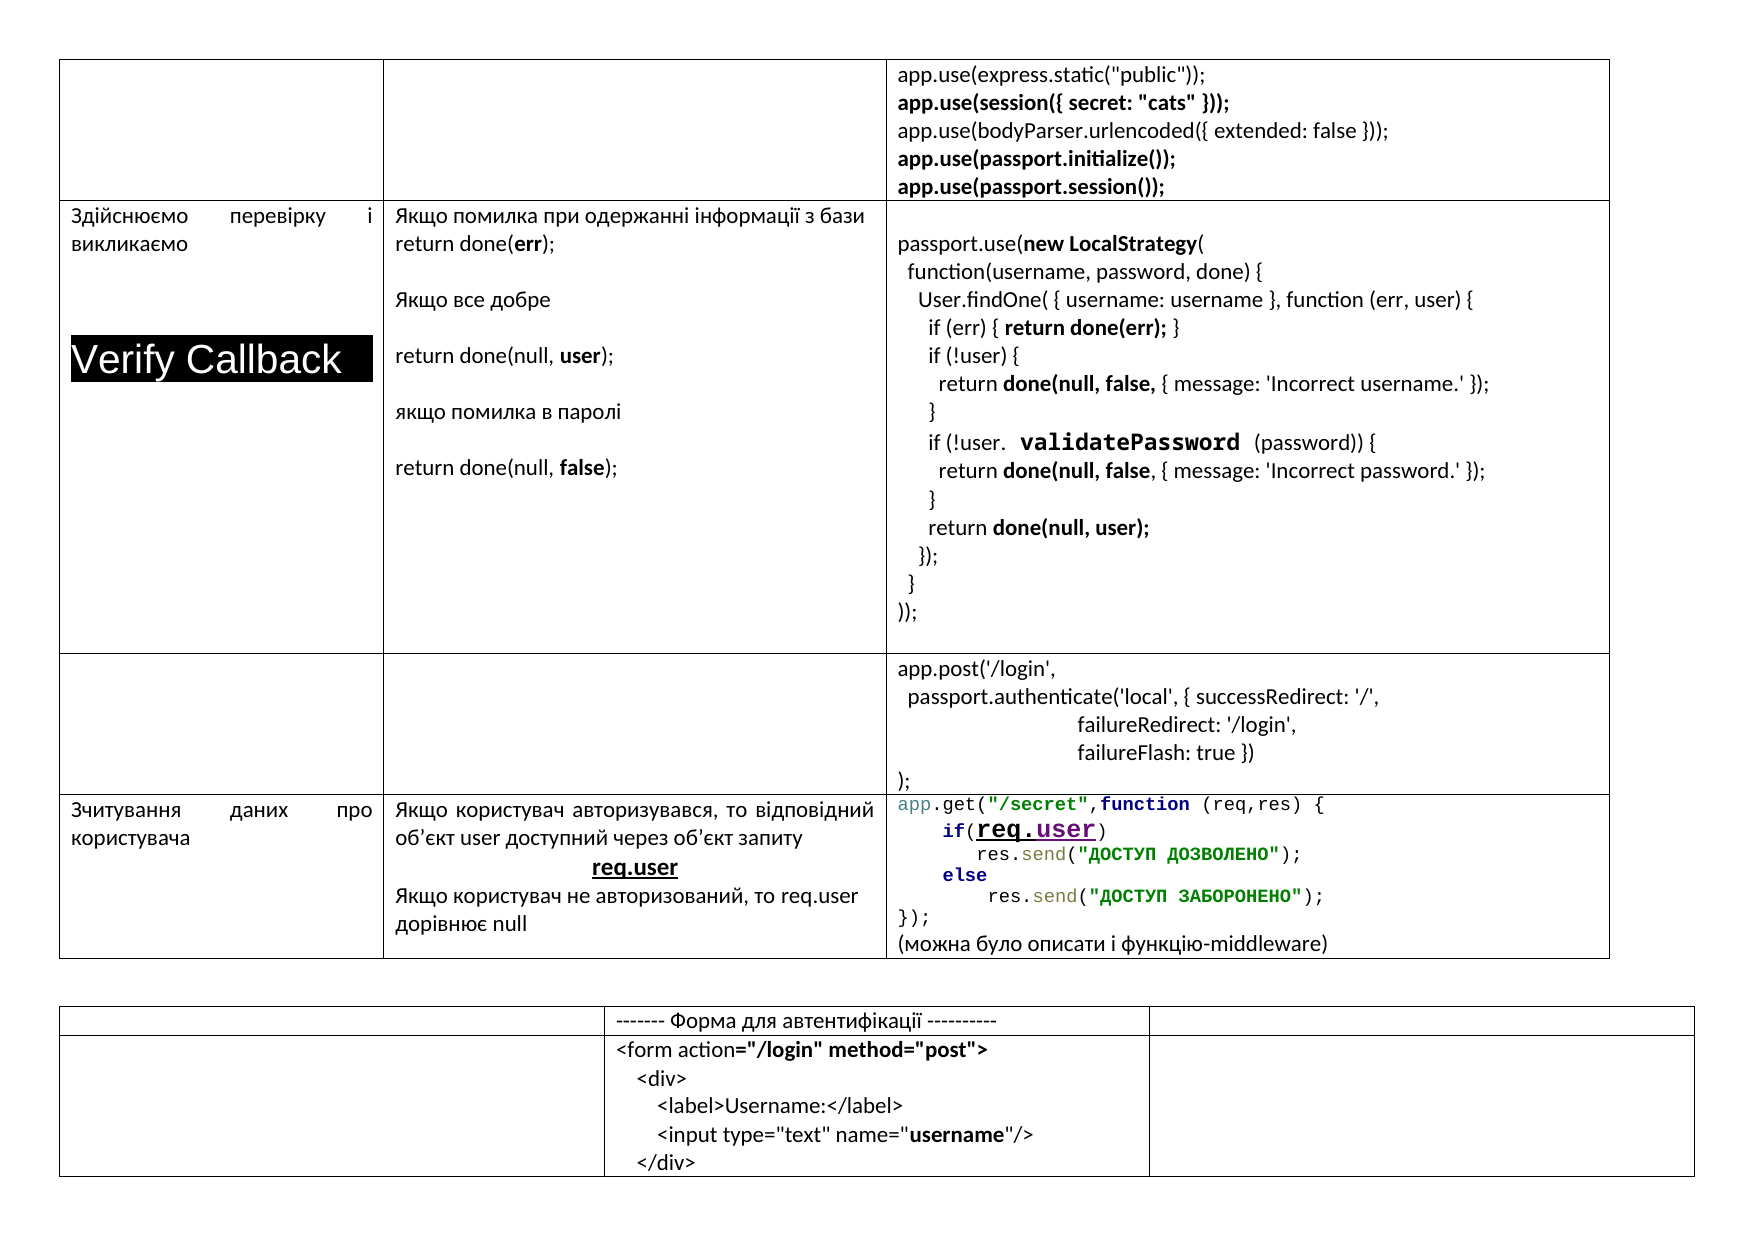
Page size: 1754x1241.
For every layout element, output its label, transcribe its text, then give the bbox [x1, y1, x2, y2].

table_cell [605, 1036, 1149, 1176]
table_cell Якщо користувач авторизувався, то відповідний об’єкт user доступний через об’єкт запиту req.user Якщо користувач не авторизований, то req.user дорівнює null [384, 795, 886, 958]
table_cell app.post('/login', passport.authenticate('local', { successRedirect: '/', failureRedirect: '/login', failureFlash: true }) ); [887, 654, 1609, 794]
table_cell [384, 654, 886, 794]
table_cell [887, 60, 1609, 200]
table_cell passport.use(new LocalStrategy( function(username, password, done) { User.findOne( { username: username }, function (err, user) { if (err) { return done(err); } if (!user) { return done(null, false, { message: 'Incorrect username.' }); } if (!user. validatePassword (password)) { return done(null, false, { message: 'Incorrect password.' }); } return done(null, user); }); } )); [887, 201, 1609, 653]
table_cell Здійснюємо перевірку і викликаємо Verify Callback [60, 201, 383, 653]
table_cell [60, 60, 383, 200]
table_cell Якщо помилка при одержанні інформації з бази return done(err); Якщо все добре return done(null, user); якщо помилка в паролі return done(null, false); [384, 201, 886, 653]
table_cell [60, 654, 383, 794]
table_cell [384, 60, 886, 200]
table_cell Зчитування даних про користувача [60, 795, 383, 958]
table_cell app.get("/secret",function (req,res) { if(req.user) res.send("ДОСТУП ДОЗВОЛЕНО"); else res.send("ДОСТУП ЗАБОРОНЕНО"); }); (можна було описати і функцію-middleware) [887, 795, 1609, 958]
table_header ------- Форма для автентифікації ---------- [605, 1007, 1149, 1034]
table_cell [60, 1036, 604, 1176]
table_header [1150, 1007, 1694, 1034]
table_cell [1150, 1036, 1694, 1176]
table_header [60, 1007, 604, 1034]
